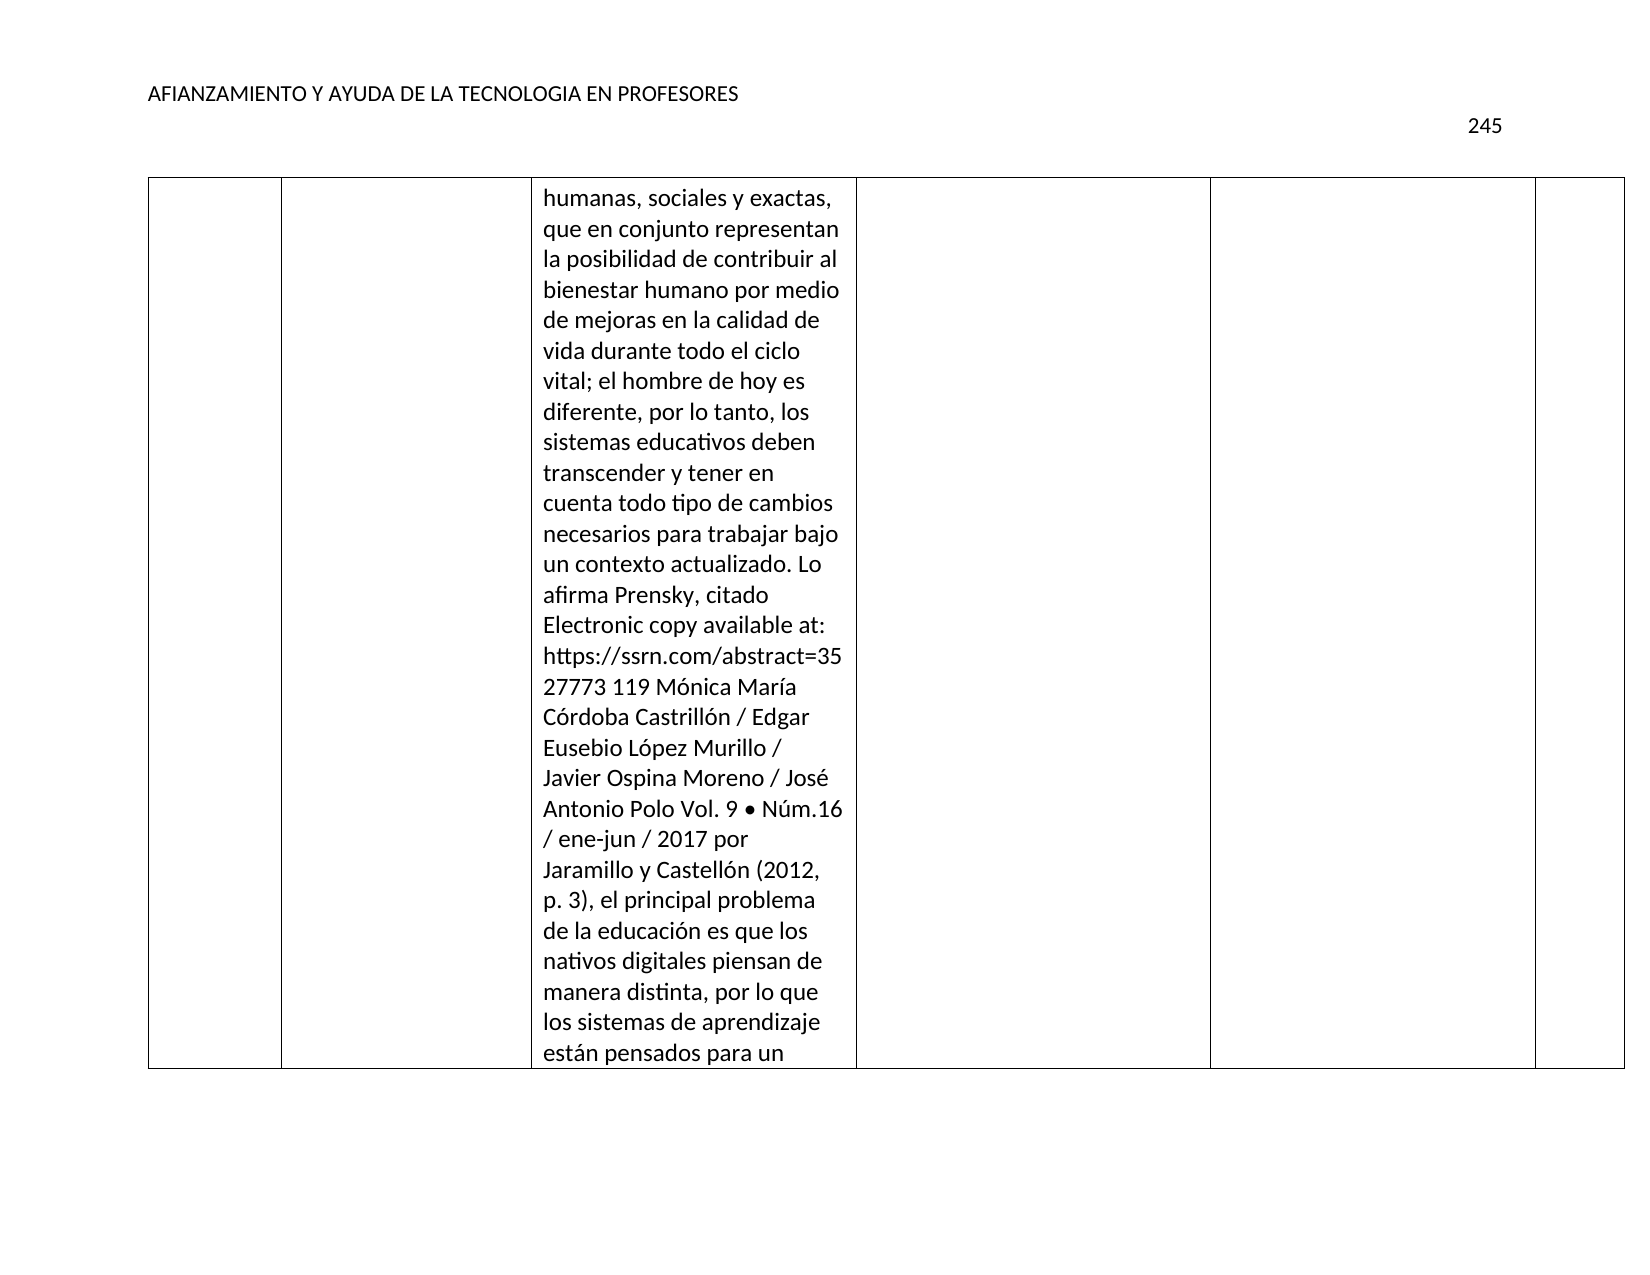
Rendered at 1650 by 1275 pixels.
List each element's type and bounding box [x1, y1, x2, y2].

table_cell [857, 178, 1210, 1067]
table_cell [1536, 178, 1624, 1067]
table_cell [149, 178, 281, 1067]
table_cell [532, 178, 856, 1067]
table_cell [1211, 178, 1535, 1067]
table_cell [282, 178, 531, 1067]
